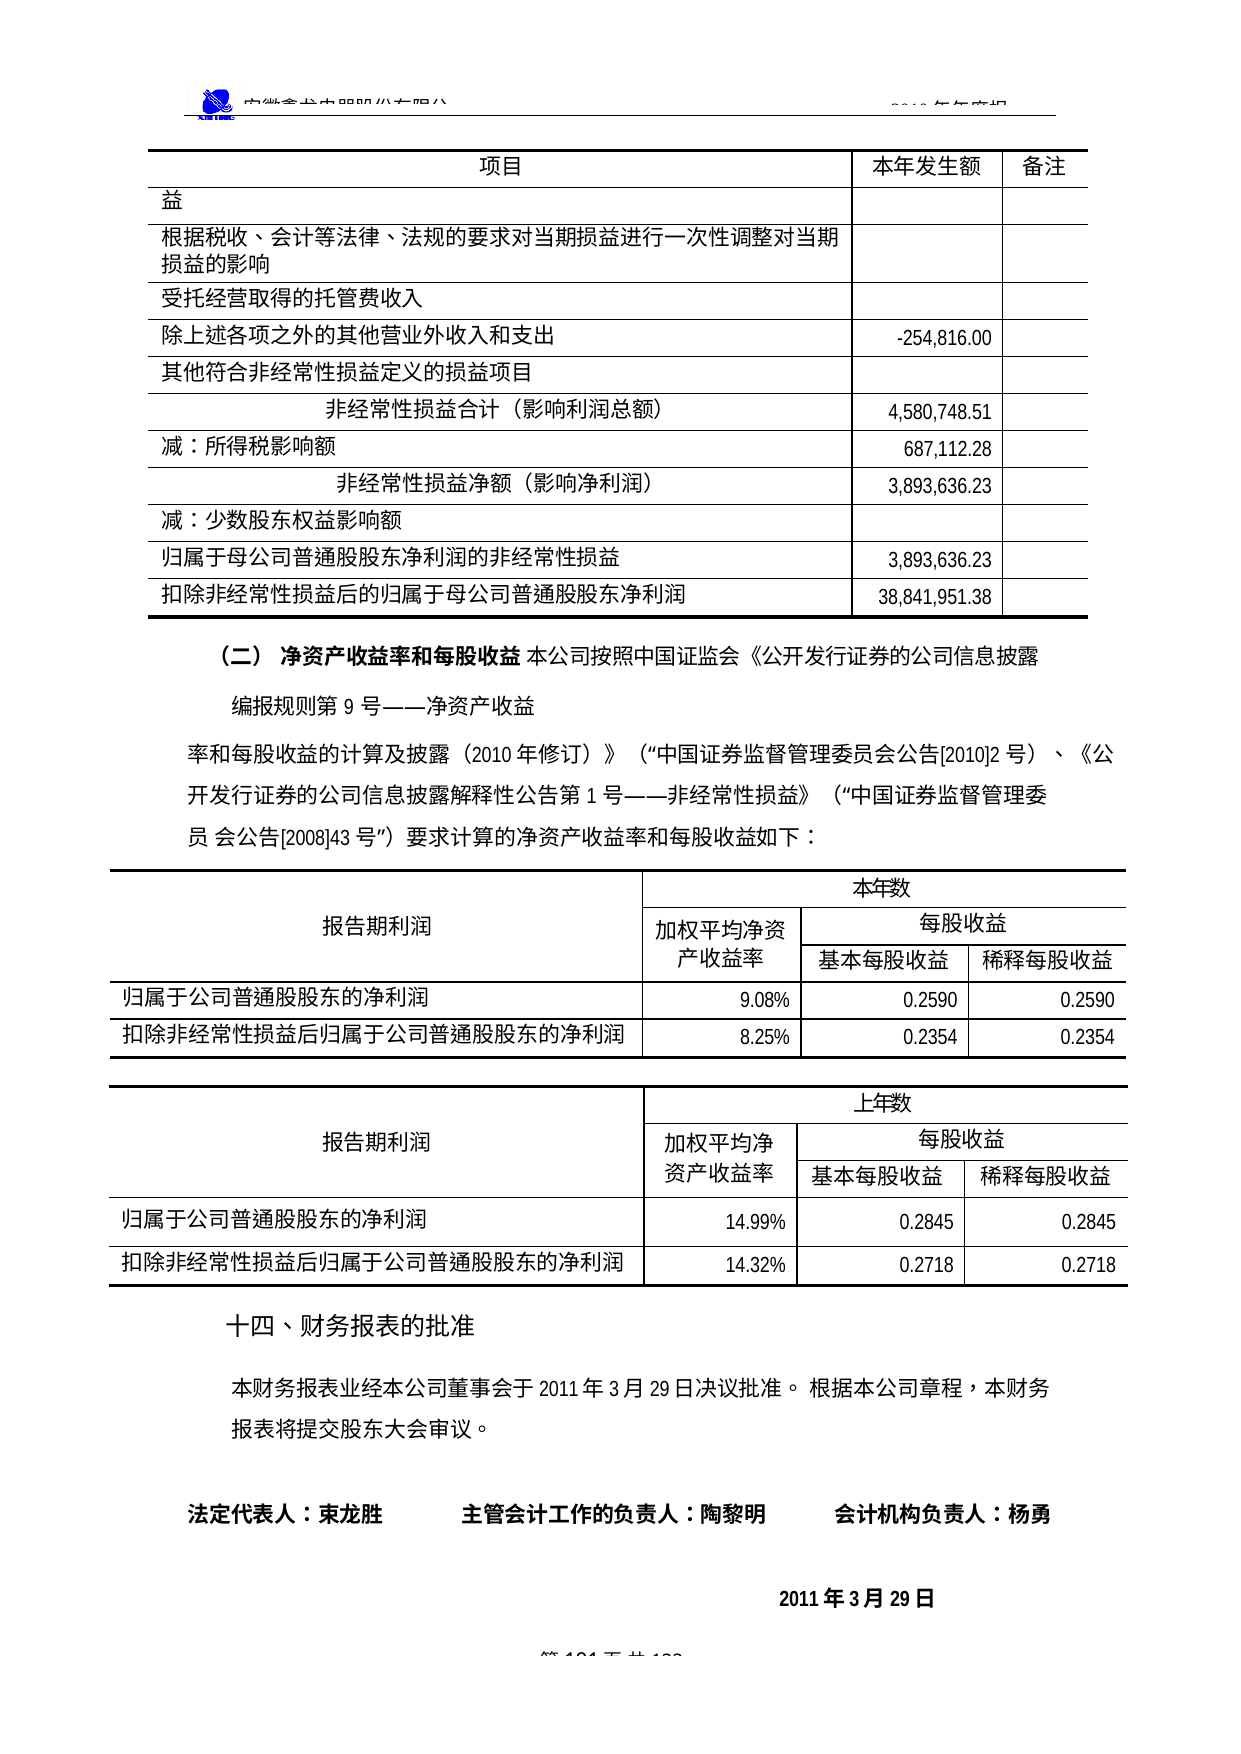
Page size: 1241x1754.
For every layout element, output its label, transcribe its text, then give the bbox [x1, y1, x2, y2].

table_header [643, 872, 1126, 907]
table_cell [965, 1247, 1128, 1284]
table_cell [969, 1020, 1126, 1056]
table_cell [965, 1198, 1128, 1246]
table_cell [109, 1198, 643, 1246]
text 率和每股收益的计算及披露（2010 年修订）》（“中国证券监督管理委员会公告[2010]2 号）、《公 [187, 742, 1144, 767]
picture [187, 84, 244, 115]
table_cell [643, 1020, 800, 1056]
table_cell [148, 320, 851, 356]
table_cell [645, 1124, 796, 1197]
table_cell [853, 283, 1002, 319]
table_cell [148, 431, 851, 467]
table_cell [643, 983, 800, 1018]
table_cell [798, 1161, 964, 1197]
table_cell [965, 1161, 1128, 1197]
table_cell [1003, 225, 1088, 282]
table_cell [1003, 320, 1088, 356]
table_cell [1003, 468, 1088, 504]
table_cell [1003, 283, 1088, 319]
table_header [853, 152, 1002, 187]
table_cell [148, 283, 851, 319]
text 2011年3月29日 [98, 1583, 936, 1612]
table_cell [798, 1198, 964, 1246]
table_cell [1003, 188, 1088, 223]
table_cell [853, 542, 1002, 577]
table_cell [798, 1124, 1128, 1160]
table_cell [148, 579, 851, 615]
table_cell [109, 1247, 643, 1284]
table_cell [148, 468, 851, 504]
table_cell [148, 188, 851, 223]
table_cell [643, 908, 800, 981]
text 法定代表人：束龙胜 主管会计工作的负责人：陶黎明 会计机构负责人：杨勇 [187, 1499, 1144, 1529]
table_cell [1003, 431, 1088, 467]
text 十四、财务报表的批准 [225, 1308, 1054, 1342]
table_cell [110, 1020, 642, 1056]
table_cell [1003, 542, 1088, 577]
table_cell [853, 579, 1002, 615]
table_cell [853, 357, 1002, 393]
text （二） 净资产收益率和每股收益 本公司按照中国证监会《公开发行证券的公司信息披露编报规则第 9 号——净资产收益 [209, 641, 1054, 721]
text 开发行证券的公司信息披露解释性公告第 1 号——非经常性损益》（“中国证券监督管理委员 会公告[2008]43 号”）要求计算的净资产收益率和每股收益如下： [187, 780, 1054, 851]
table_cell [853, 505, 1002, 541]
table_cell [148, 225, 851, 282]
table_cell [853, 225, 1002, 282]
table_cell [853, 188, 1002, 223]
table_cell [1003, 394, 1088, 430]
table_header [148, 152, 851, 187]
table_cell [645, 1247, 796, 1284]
picture [187, 116, 244, 121]
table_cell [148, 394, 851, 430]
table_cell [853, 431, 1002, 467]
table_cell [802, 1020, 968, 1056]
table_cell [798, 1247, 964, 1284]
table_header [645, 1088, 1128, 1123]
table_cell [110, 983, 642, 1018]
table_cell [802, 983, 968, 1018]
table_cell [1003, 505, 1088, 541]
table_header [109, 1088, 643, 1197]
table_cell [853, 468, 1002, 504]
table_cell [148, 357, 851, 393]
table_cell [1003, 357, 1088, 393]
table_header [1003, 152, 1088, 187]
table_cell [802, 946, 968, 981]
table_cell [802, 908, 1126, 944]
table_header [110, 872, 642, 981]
text 本财务报表业经本公司董事会于2011年3月29日决议批准。 根据本公司章程，本财务报表将提交股东大会审议。 [231, 1372, 1054, 1443]
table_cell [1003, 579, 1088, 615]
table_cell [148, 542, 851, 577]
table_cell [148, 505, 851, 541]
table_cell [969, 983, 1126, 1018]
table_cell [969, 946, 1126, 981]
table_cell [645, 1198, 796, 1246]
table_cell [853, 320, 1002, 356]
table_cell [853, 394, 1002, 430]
